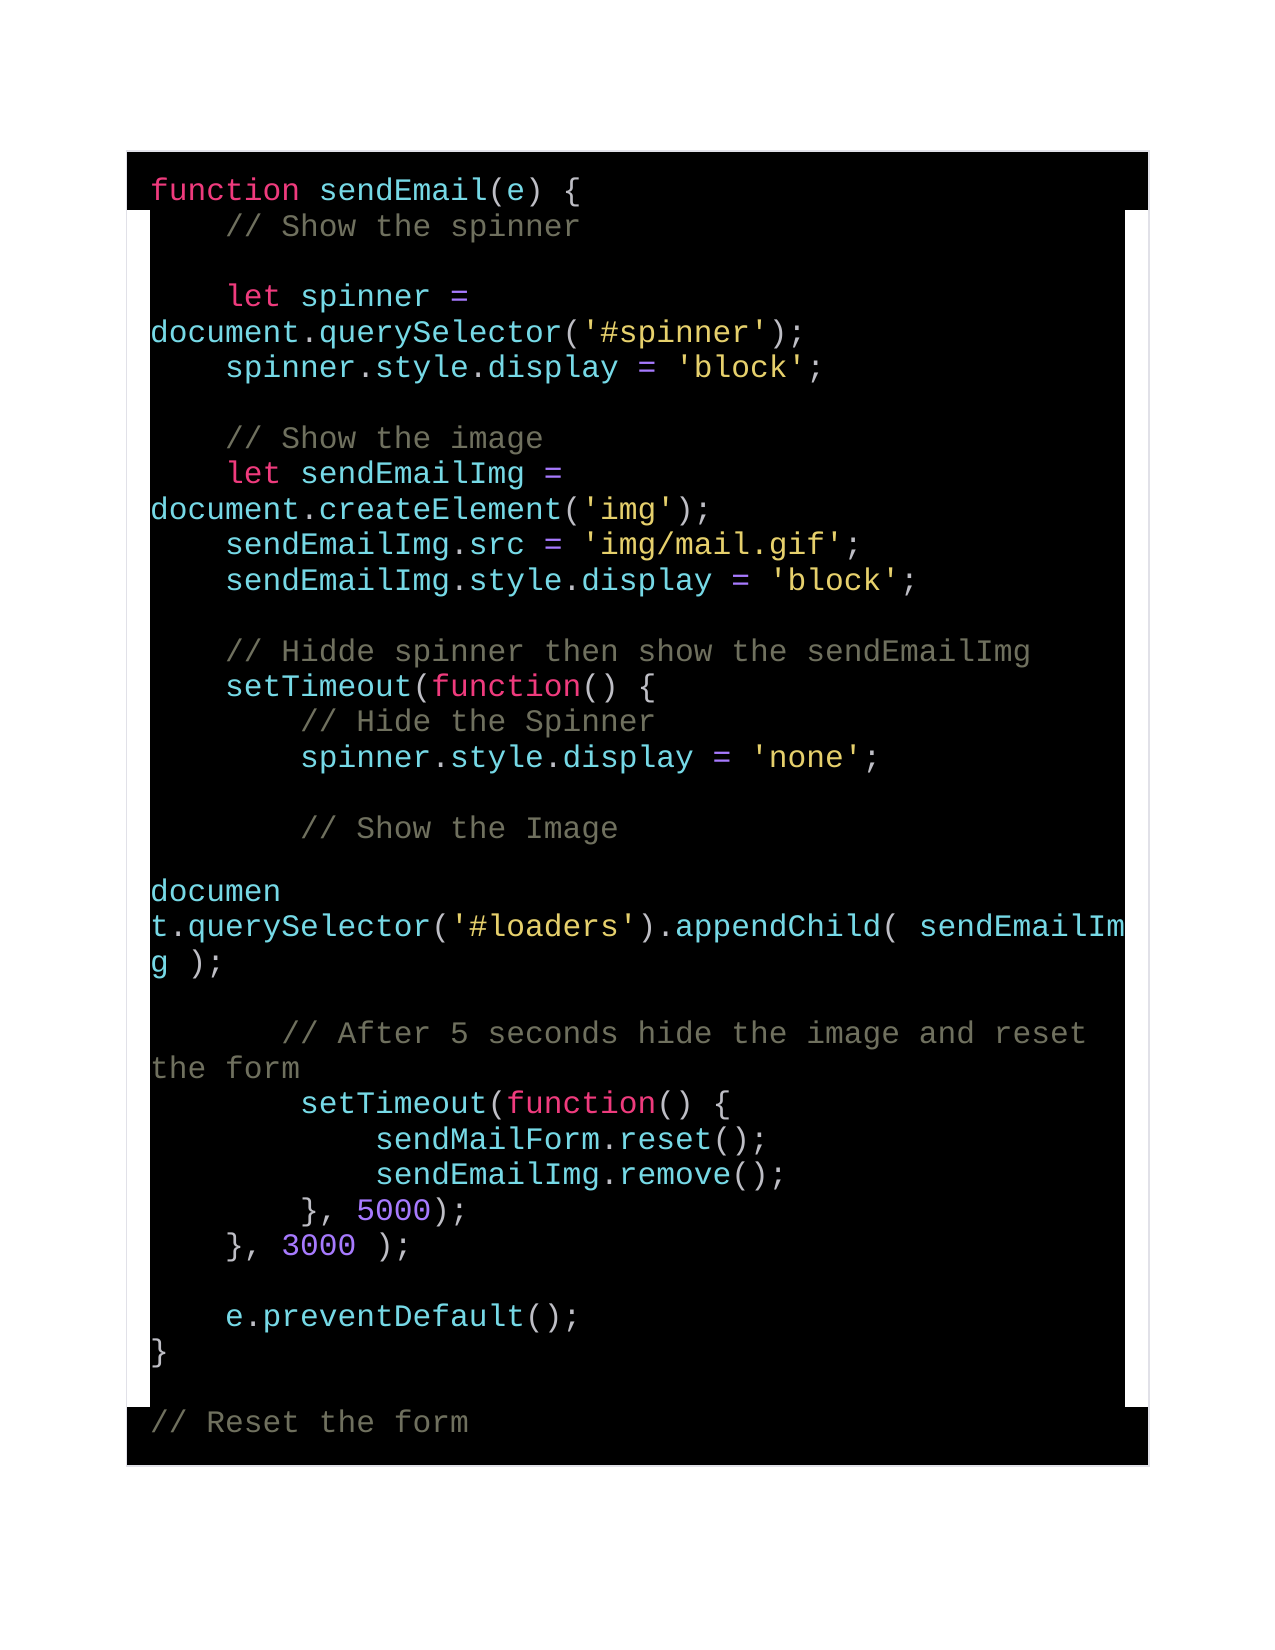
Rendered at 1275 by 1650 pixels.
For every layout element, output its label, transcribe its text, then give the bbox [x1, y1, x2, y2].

text setTimeout(function() { [150, 670, 1125, 706]
text }, 5000); [150, 1194, 1125, 1229]
text function sendEmail(e) { [127, 152, 1148, 210]
text let sendEmailImg = document.createElement('img'); [150, 458, 1125, 529]
text } [150, 1336, 1125, 1371]
text // Hide the Spinner [150, 706, 1125, 741]
text sendEmailImg.remove(); [150, 1159, 1125, 1194]
text sendMailForm.reset(); [150, 1123, 1125, 1159]
text }, 3000 ); [150, 1229, 1125, 1265]
text // Show the spinner [150, 210, 1125, 245]
text sendEmailImg.style.display = 'block'; [150, 564, 1125, 599]
text // Show the Image [150, 812, 1125, 847]
text sendEmailImg.src = 'img/mail.gif'; [150, 529, 1125, 564]
text spinner.style.display = 'none'; [150, 741, 1125, 777]
text // After 5 seconds hide the image and reset the form [150, 1017, 1125, 1088]
text document.querySelector('#loaders').appendChild( sendEmailImg ); [150, 847, 1125, 982]
text // Reset the form [127, 1382, 1148, 1465]
text // Hidde spinner then show the sendEmailImg [150, 635, 1125, 670]
text e.preventDefault(); [150, 1300, 1125, 1336]
text // Show the image [150, 422, 1125, 458]
text setTimeout(function() { [150, 1088, 1125, 1123]
text let spinner = document.querySelector('#spinner'); [150, 281, 1125, 352]
text spinner.style.display = 'block'; [150, 352, 1125, 387]
